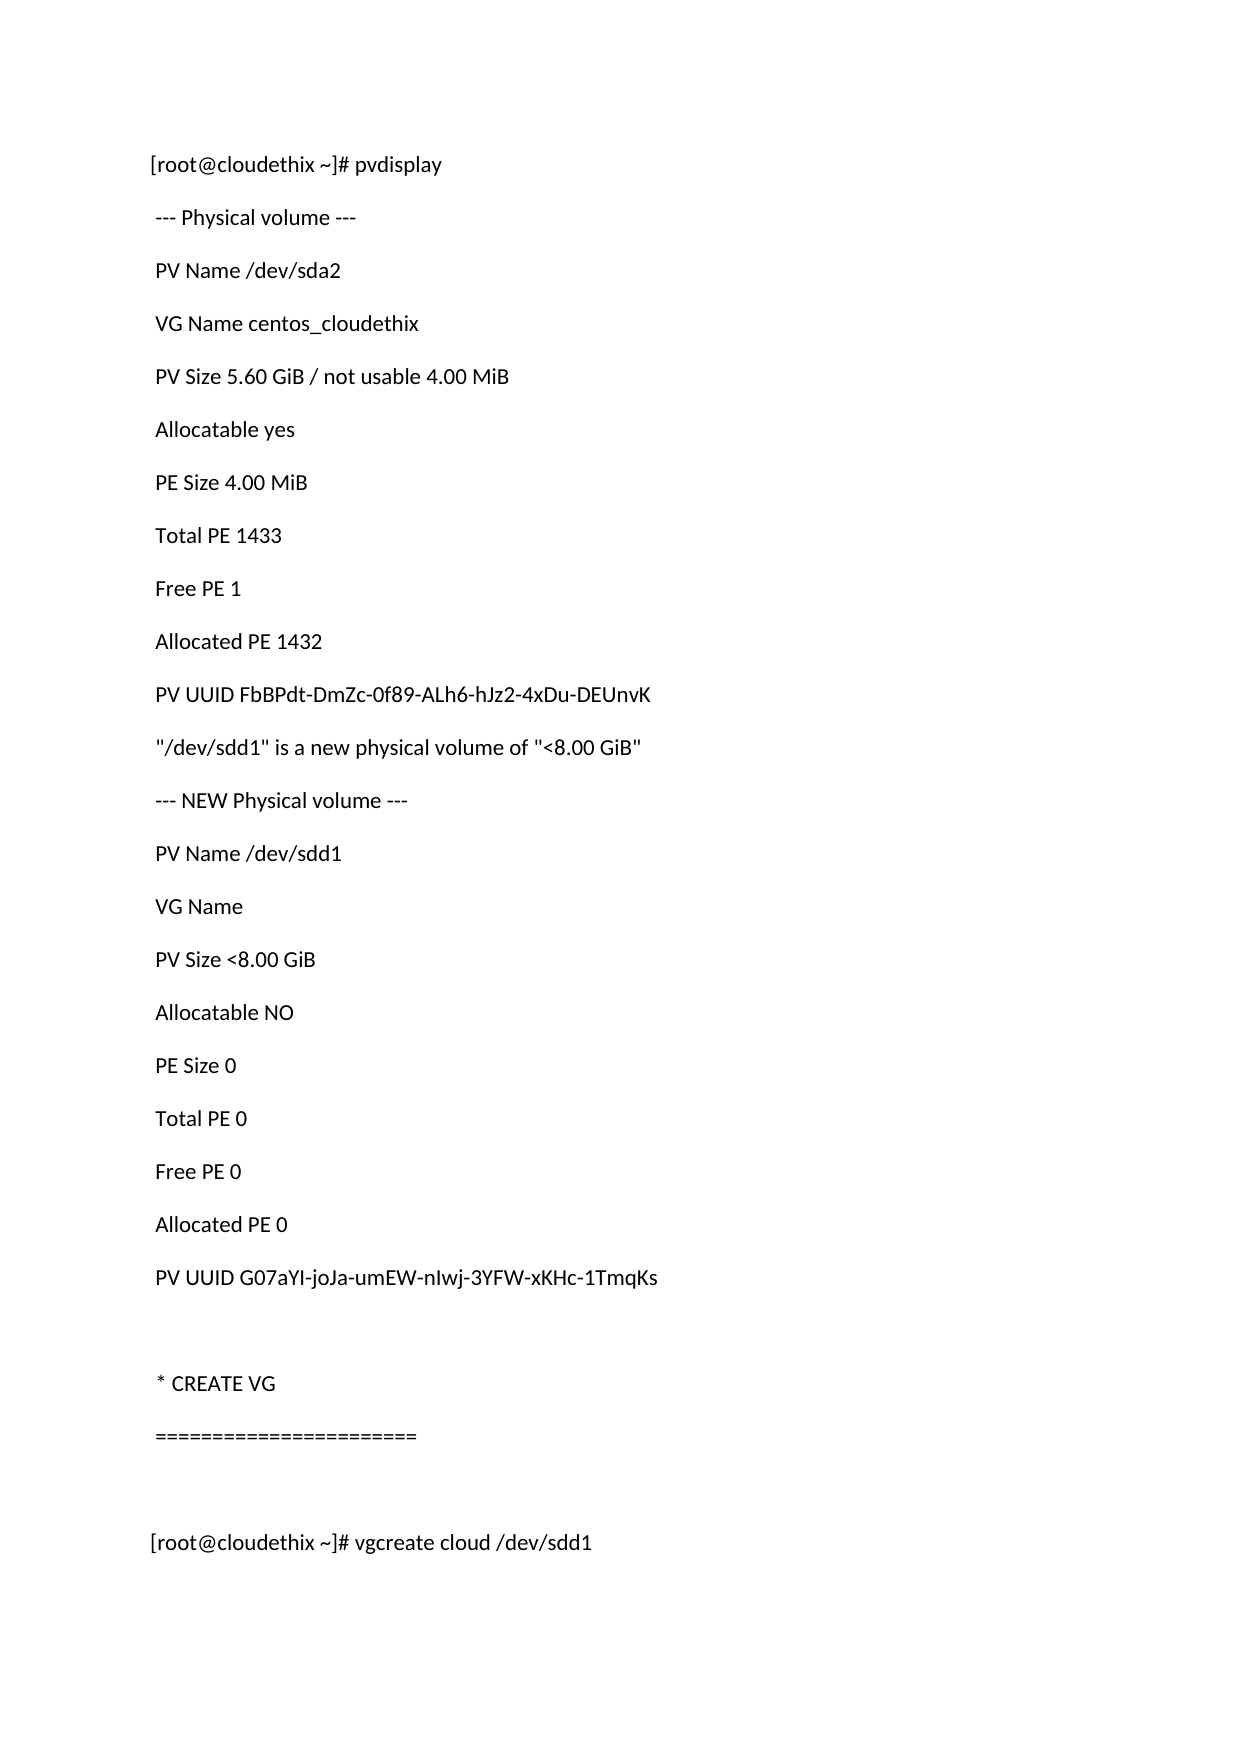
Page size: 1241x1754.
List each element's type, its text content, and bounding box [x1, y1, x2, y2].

text Allocated PE 0 [150, 1210, 1090, 1238]
text Allocatable NO [150, 998, 1090, 1026]
text [root@cloudethix ~]# pvdisplay [150, 150, 1090, 178]
text PV Name /dev/sda2 [150, 256, 1090, 284]
text PV UUID G07aYI-joJa-umEW-nIwj-3YFW-xKHc-1TmqKs [150, 1263, 1090, 1291]
text VG Name [150, 892, 1090, 920]
text PV UUID FbBPdt-DmZc-0f89-ALh6-hJz2-4xDu-DEUnvK [150, 680, 1090, 708]
text "/dev/sdd1" is a new physical volume of "<8.00 GiB" [150, 733, 1090, 761]
text PV Size 5.60 GiB / not usable 4.00 MiB [150, 362, 1090, 390]
text PV Name /dev/sdd1 [150, 839, 1090, 867]
text Free PE 1 [150, 574, 1090, 602]
text Total PE 1433 [150, 521, 1090, 549]
text ======================= [150, 1422, 1090, 1451]
text PV Size <8.00 GiB [150, 945, 1090, 973]
text * CREATE VG [150, 1369, 1090, 1397]
text --- NEW Physical volume --- [150, 786, 1090, 814]
text [root@cloudethix ~]# vgcreate cloud /dev/sdd1 [150, 1528, 1090, 1557]
text PE Size 4.00 MiB [150, 468, 1090, 496]
text Allocatable yes [150, 415, 1090, 443]
text Free PE 0 [150, 1157, 1090, 1185]
text Total PE 0 [150, 1104, 1090, 1132]
text VG Name centos_cloudethix [150, 309, 1090, 337]
text Allocated PE 1432 [150, 627, 1090, 655]
text --- Physical volume --- [150, 203, 1090, 231]
text PE Size 0 [150, 1051, 1090, 1079]
